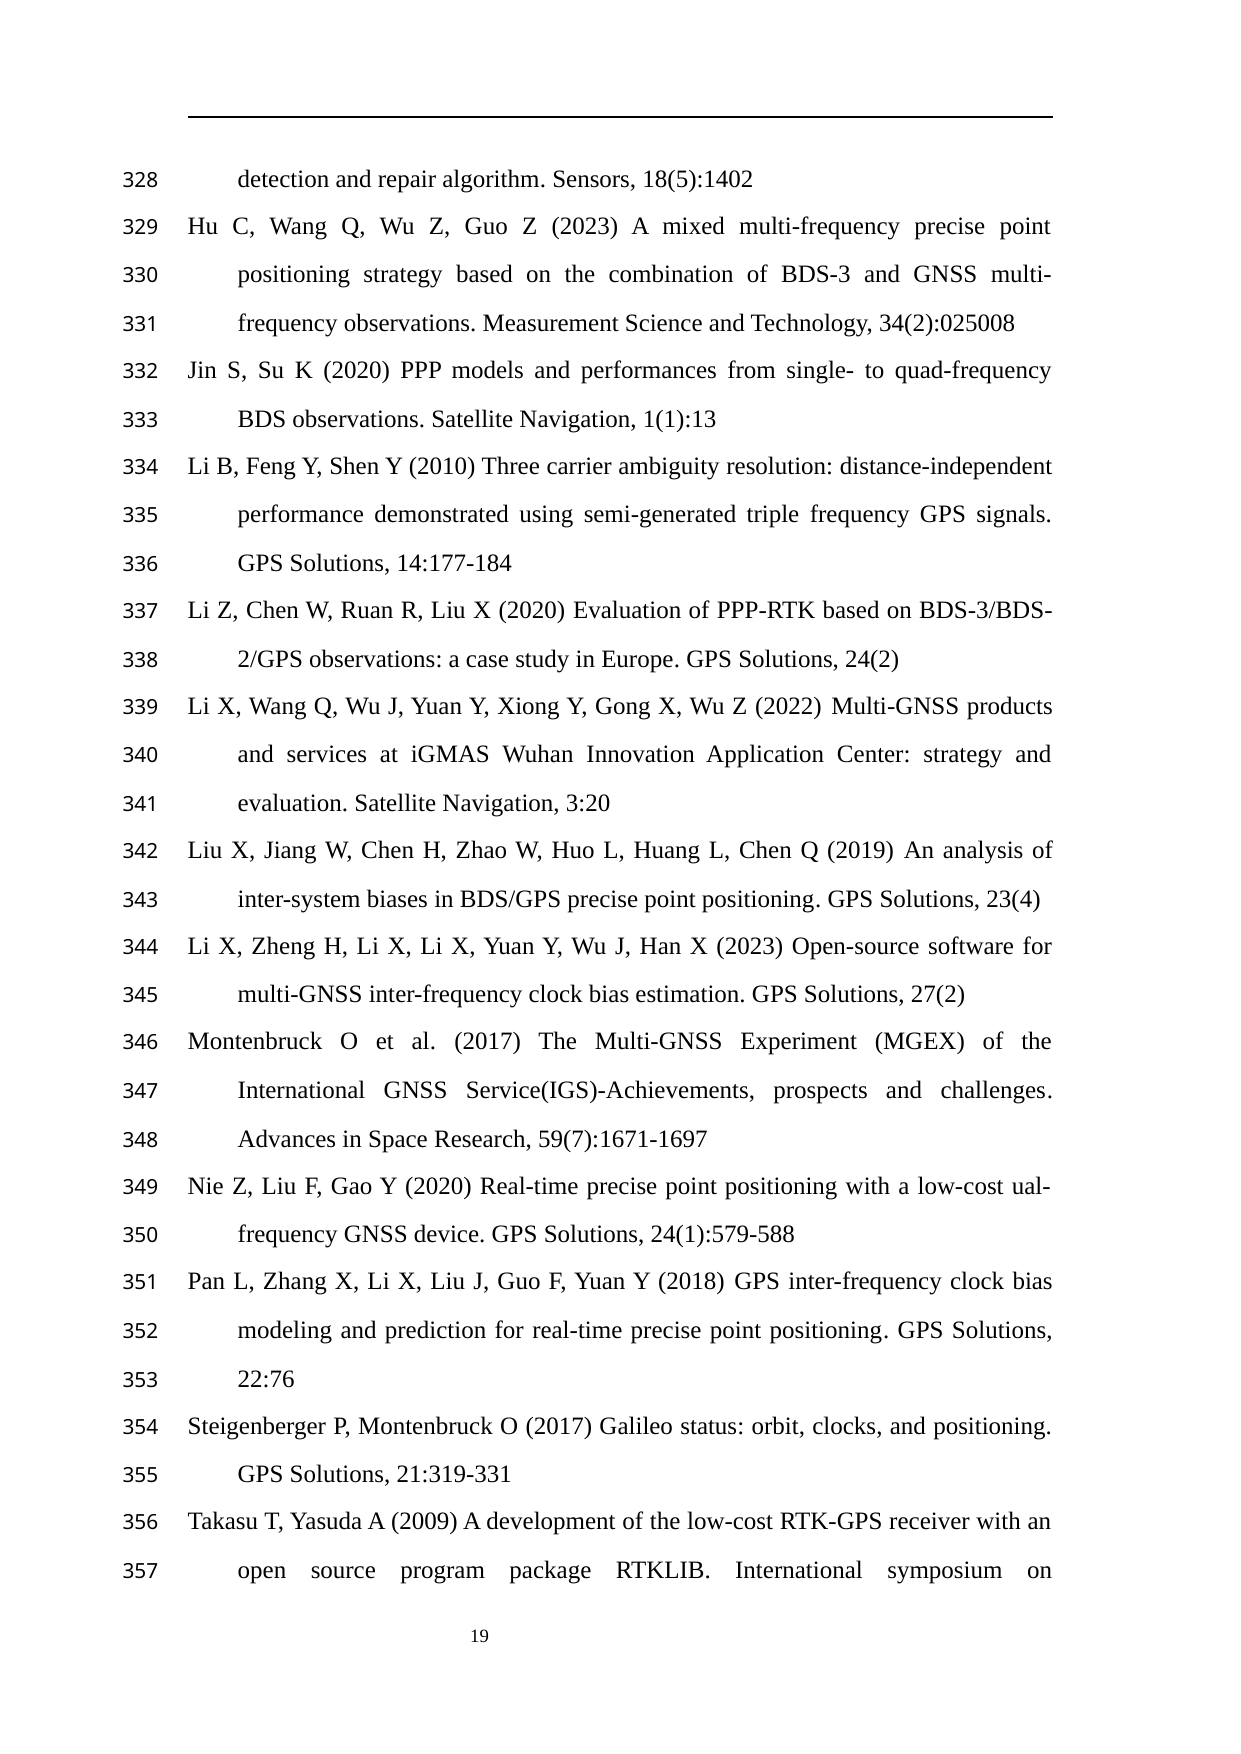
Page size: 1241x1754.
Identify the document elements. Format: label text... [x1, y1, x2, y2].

text Jin S, Su K (2020) PPP models and performances from single- to quad-frequency BDS observations. Satellite Navigation, 1(1):13 [187, 353, 1053, 434]
text Liu X, Jiang W, Chen H, Zhao W, Huo L, Huang L, Chen Q (2019) An analysis of inter-system biases in BDS/GPS precise point positioning. GPS Solutions, 23(4) [187, 833, 1053, 914]
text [187, 1504, 1053, 1586]
text Li X, Wang Q, Wu J, Yuan Y, Xiong Y, Gong X, Wu Z (2022) Multi‑GNSS products and services at iGMAS Wuhan Innovation Application Center: strategy and evaluation. Satellite Navigation, 3:20 [187, 689, 1053, 819]
text Steigenberger P, Montenbruck O (2017) Galileo status: orbit, clocks, and positioning. GPS Solutions, 21:319-331 [187, 1409, 1053, 1490]
text Li B, Feng Y, Shen Y (2010) Three carrier ambiguity resolution: distance-independent performance demonstrated using semi-generated triple frequency GPS signals. GPS Solutions, 14:177-184 [187, 449, 1053, 579]
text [187, 162, 1053, 194]
text Montenbruck O et al. (2017) The Multi-GNSS Experiment (MGEX) of the International GNSS Service(IGS)-Achievements, prospects and challenges. Advances in Space Research, 59(7):1671-1697 [187, 1024, 1053, 1154]
text Pan L, Zhang X, Li X, Liu J, Guo F, Yuan Y (2018) GPS inter-frequency clock bias modeling and prediction for real-time precise point positioning. GPS Solutions, 22:76 [187, 1264, 1053, 1394]
text Li Z, Chen W, Ruan R, Liu X (2020) Evaluation of PPP-RTK based on BDS-3/BDS-2/GPS observations: a case study in Europe. GPS Solutions, 24(2) [187, 593, 1053, 674]
text Hu C, Wang Q, Wu Z, Guo Z (2023) A mixed multi-frequency precise point positioning strategy based on the combination of BDS-3 and GNSS multi-frequency observations. Measurement Science and Technology, 34(2):025008 [187, 209, 1053, 339]
text Li X, Zheng H, Li X, Li X, Yuan Y, Wu J, Han X (2023) Open-source software for multi-GNSS inter-frequency clock bias estimation. GPS Solutions, 27(2) [187, 929, 1053, 1010]
text Nie Z, Liu F, Gao Y (2020) Real-time precise point positioning with a low-cost ual-frequency GNSS device. GPS Solutions, 24(1):579-588 [187, 1169, 1053, 1250]
